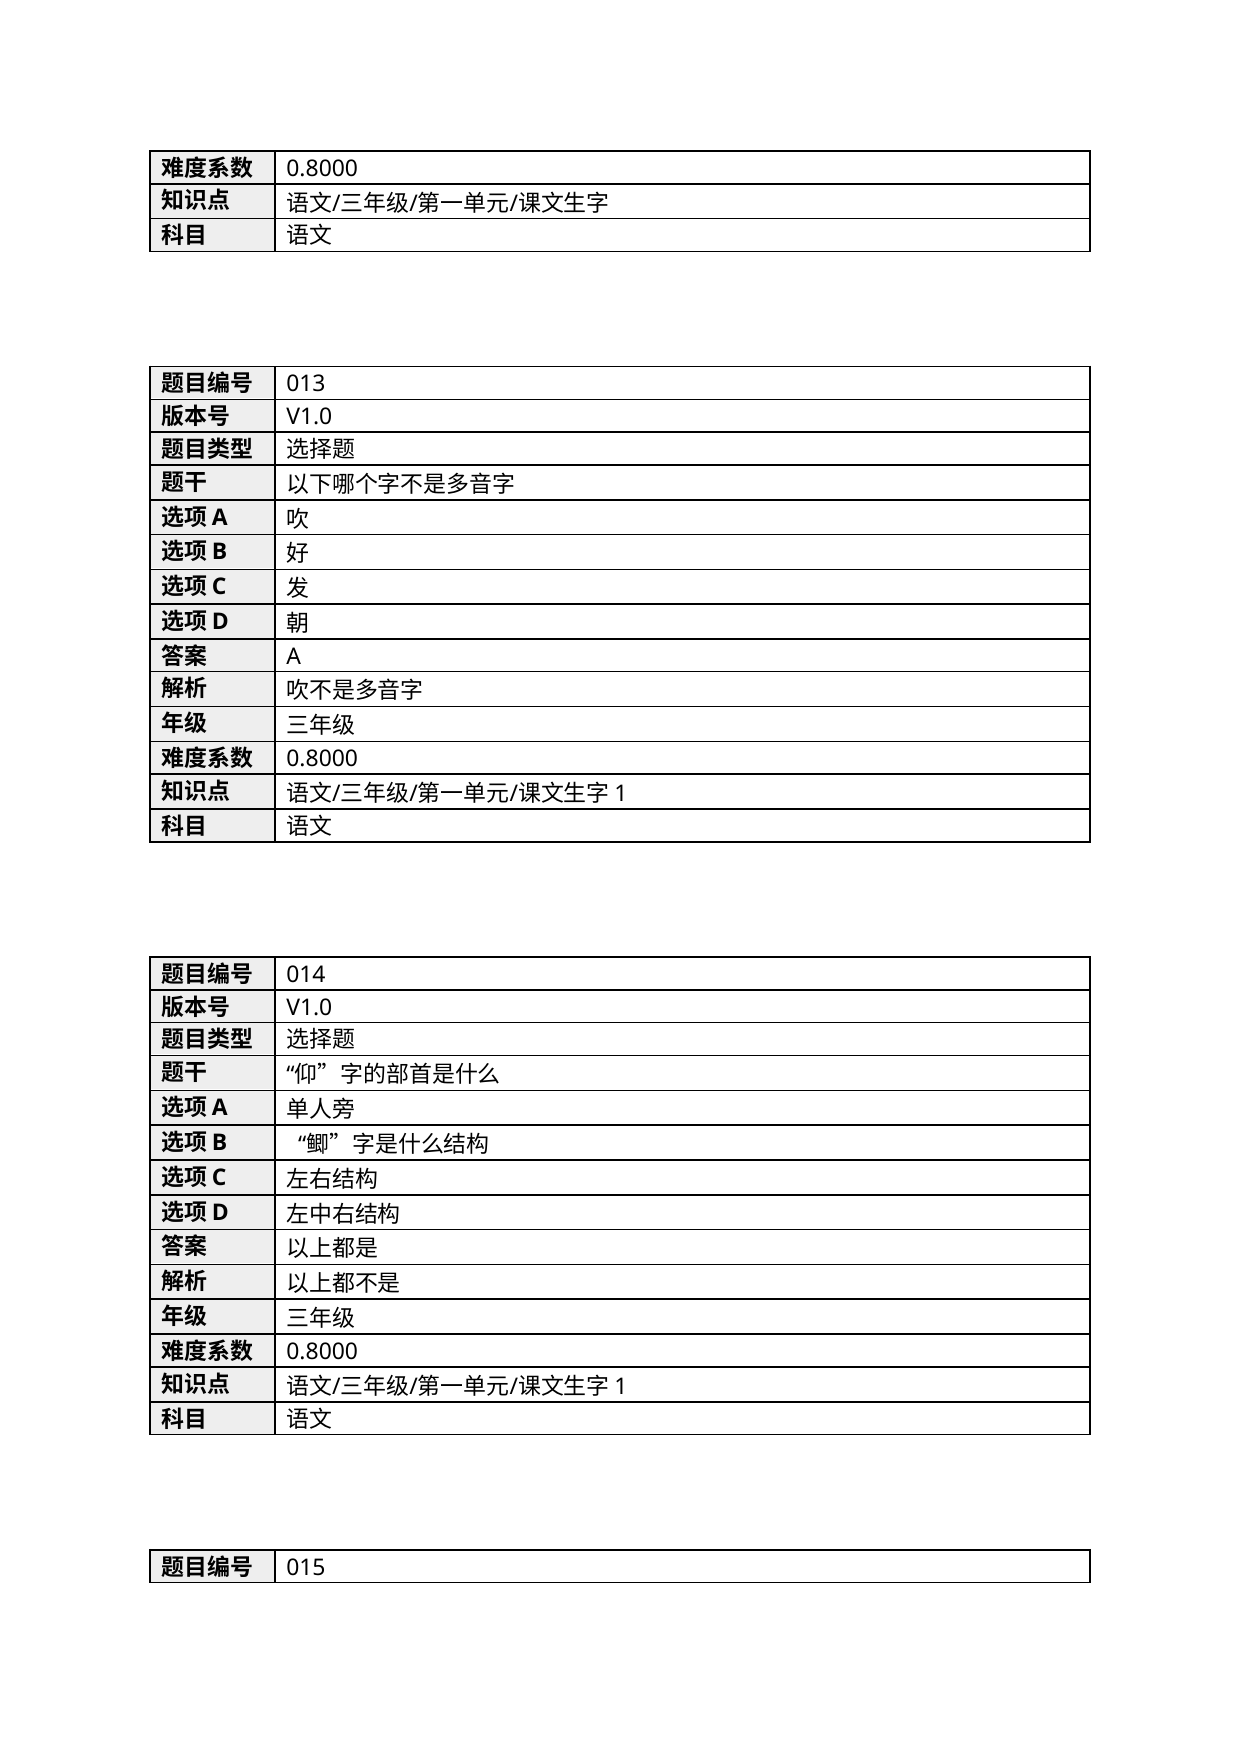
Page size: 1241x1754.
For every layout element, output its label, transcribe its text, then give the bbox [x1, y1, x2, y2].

table_cell 单人旁 [276, 1091, 1089, 1124]
table_cell 知识点 [151, 185, 274, 218]
table_cell 选择题 [276, 433, 1089, 464]
table_cell 以下哪个字不是多音字 [276, 466, 1089, 499]
table_header 题目编号 [151, 1551, 274, 1582]
table_cell 语文 [276, 1403, 1089, 1434]
table_cell 0.8000 [276, 1335, 1089, 1366]
table_cell 语文 [276, 810, 1089, 841]
table_cell 题干 [151, 1056, 274, 1089]
table_cell 选项C [151, 570, 274, 603]
table_cell 三年级 [276, 1300, 1089, 1333]
table_cell 解析 [151, 1265, 274, 1298]
table_cell 知识点 [151, 1368, 274, 1401]
table_cell 左右结构 [276, 1161, 1089, 1194]
table_cell 选项B [151, 1126, 274, 1159]
table_cell 年级 [151, 1300, 274, 1333]
table_cell 选项D [151, 605, 274, 638]
table_cell “仰”字的部首是什么 [276, 1056, 1089, 1089]
table_cell 选项D [151, 1196, 274, 1229]
table_cell 发 [276, 570, 1089, 603]
table_cell 语文/三年级/第一单元/课文生字 [276, 185, 1089, 218]
table_cell 0.8000 [276, 152, 1089, 183]
table_cell 版本号 [151, 400, 274, 431]
table_cell 三年级 [276, 707, 1089, 741]
table_cell “鲫”字是什么结构 [276, 1126, 1089, 1159]
table_header 题目编号 [151, 958, 274, 989]
table_header 014 [276, 958, 1089, 989]
table_cell 年级 [151, 707, 274, 741]
table_cell V1.0 [276, 400, 1089, 431]
table_header 013 [276, 367, 1089, 398]
table_cell 选项A [151, 1091, 274, 1124]
table_cell 题目类型 [151, 433, 274, 464]
table_cell 朝 [276, 605, 1089, 638]
table_cell 左中右结构 [276, 1196, 1089, 1229]
table_cell 答案 [151, 1230, 274, 1263]
table_cell A [276, 640, 1089, 671]
table_cell 选项A [151, 501, 274, 534]
table_cell 题干 [151, 466, 274, 499]
table_cell 题目类型 [151, 1023, 274, 1054]
table_cell 科目 [151, 219, 274, 251]
table_cell 0.8000 [276, 742, 1089, 773]
table_cell 难度系数 [151, 742, 274, 773]
table_header 015 [276, 1551, 1089, 1582]
table_cell 解析 [151, 672, 274, 706]
table_cell 吹 [276, 501, 1089, 534]
table_cell 选择题 [276, 1023, 1089, 1054]
table_cell V1.0 [276, 991, 1089, 1022]
table_cell 以上都不是 [276, 1265, 1089, 1298]
table_cell 科目 [151, 1403, 274, 1434]
table_cell 知识点 [151, 775, 274, 808]
table_cell 吹不是多音字 [276, 672, 1089, 706]
table_cell 好 [276, 535, 1089, 568]
table_cell 语文/三年级/第一单元/课文生字1 [276, 775, 1089, 808]
table_cell 语文/三年级/第一单元/课文生字1 [276, 1368, 1089, 1401]
table_cell 版本号 [151, 991, 274, 1022]
table_header 题目编号 [151, 367, 274, 398]
table_cell 选项B [151, 535, 274, 568]
table_cell 语文 [276, 219, 1089, 251]
table_cell 难度系数 [151, 1335, 274, 1366]
table_cell 难度系数 [151, 152, 274, 183]
table_cell 答案 [151, 640, 274, 671]
table_cell 选项C [151, 1161, 274, 1194]
table_cell 科目 [151, 810, 274, 841]
table_cell 以上都是 [276, 1230, 1089, 1263]
